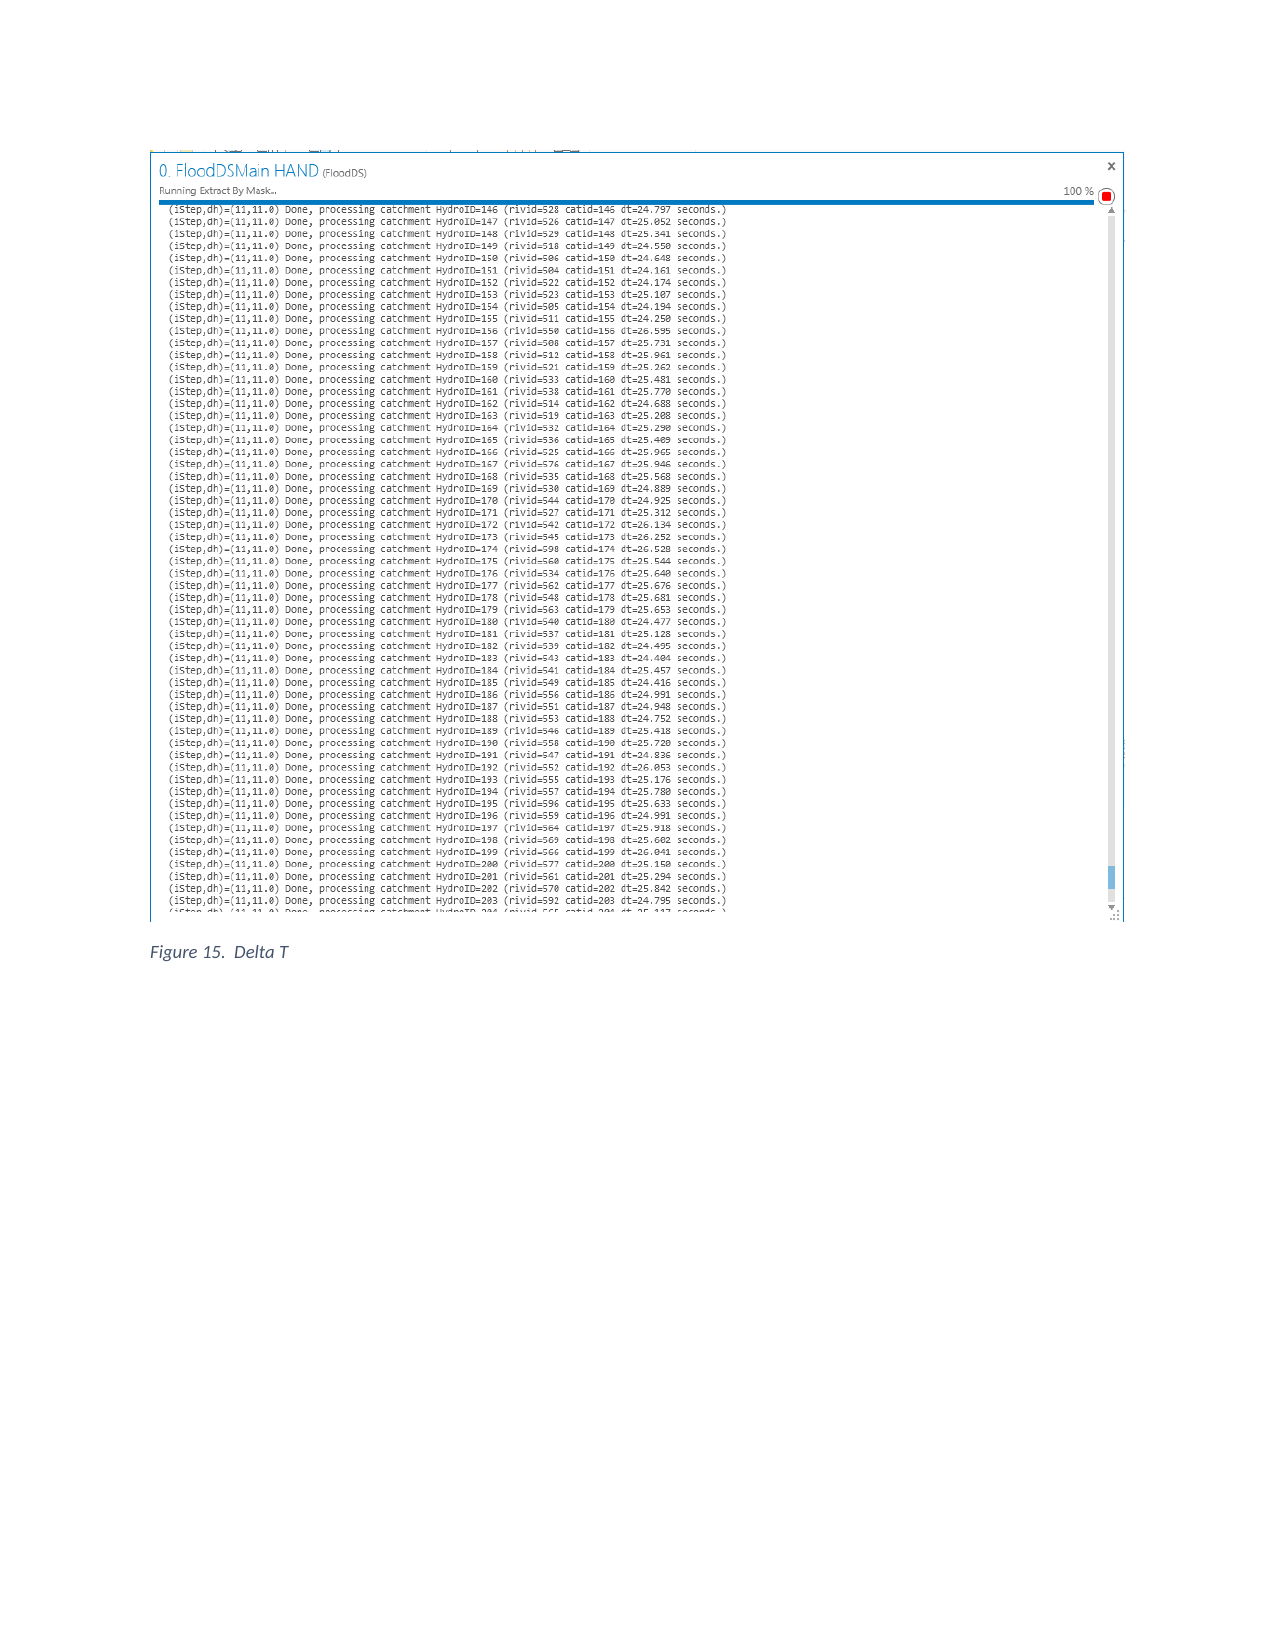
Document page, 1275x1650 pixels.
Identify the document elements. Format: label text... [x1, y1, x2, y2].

picture [150, 150, 1125, 922]
